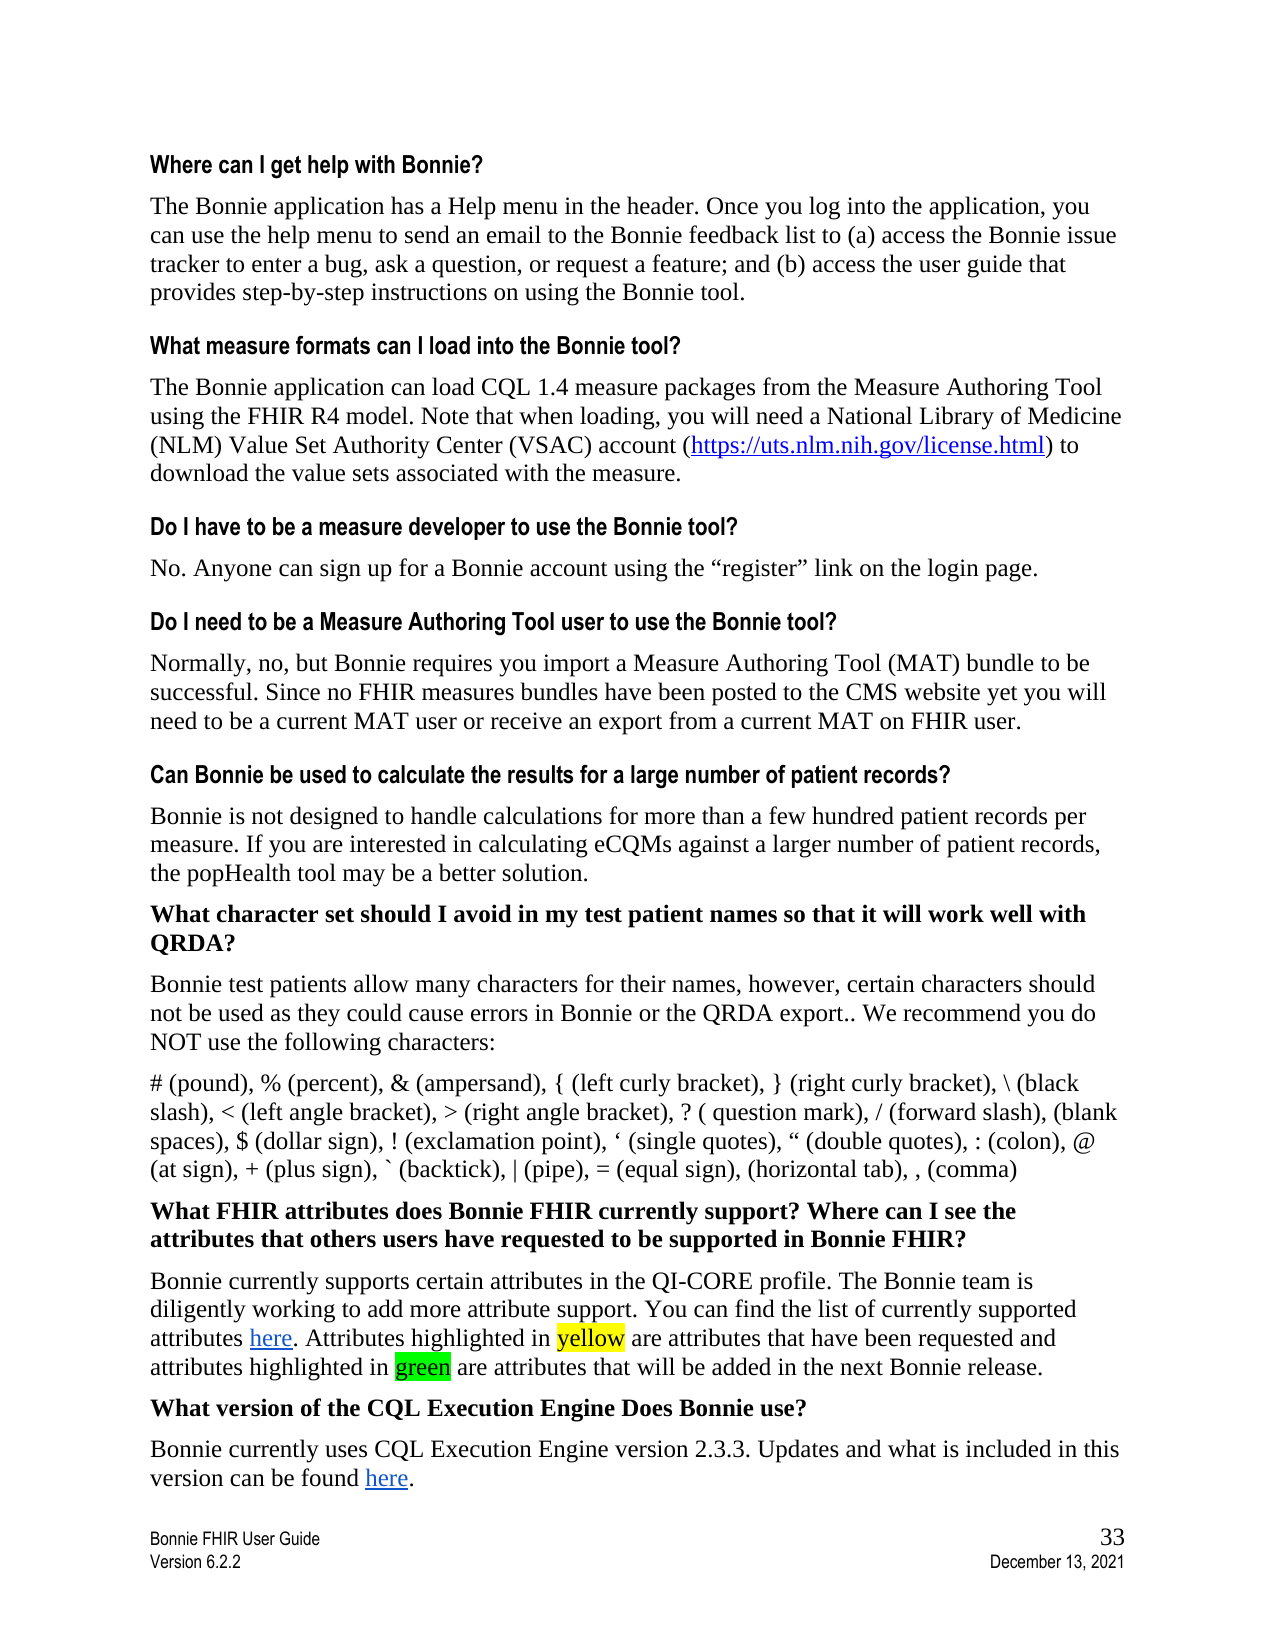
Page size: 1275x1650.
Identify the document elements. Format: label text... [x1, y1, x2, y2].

text Normally, no, but Bonnie requires you import a Measure Authoring Tool (MAT) bundle to be successful. Since no FHIR measures bundles have been posted to the CMS website yet you will need to be a current MAT user or receive an export from a current MAT on FHIR user. [150, 648, 1125, 734]
text The Bonnie application has a Help menu in the header. Once you log into the application, you can use the help menu to send an email to the Bonnie feedback list to (a) access the Bonnie issue tracker to enter a bug, ask a question, or request a feature; and (b) access the user guide that provides step-by-step instructions on using the Bonnie tool. [150, 191, 1125, 306]
text No. Anyone can sign up for a Bonnie account using the “register” link on the login page. [150, 553, 1125, 582]
text Where can I get help with Bonnie? [150, 150, 1125, 179]
text What character set should I avoid in my test patient names so that it will work well with QRDA? [150, 899, 1125, 957]
text Bonnie is not designed to handle calculations for more than a few hundred patient records per measure. If you are interested in calculating eCQMs against a larger number of patient records, the popHealth tool may be a better solution. [150, 801, 1125, 887]
text What version of the CQL Execution Engine Does Bonnie use? [150, 1393, 1125, 1422]
text What measure formats can I load into the Bonnie tool? [150, 331, 1125, 360]
text Bonnie test patients allow many characters for their names, however, certain characters should not be used as they could cause errors in Bonnie or the QRDA export.. We recommend you do NOT use the following characters: [150, 969, 1125, 1056]
text What FHIR attributes does Bonnie FHIR currently support? Where can I see the attributes that others users have requested to be supported in Bonnie FHIR? [150, 1196, 1125, 1253]
text Do I need to be a Measure Authoring Tool user to use the Bonnie tool? [150, 607, 1125, 636]
text Bonnie currently uses CQL Execution Engine version 2.3.3. Updates and what is included in this version can be found here. [150, 1434, 1125, 1492]
text Can Bonnie be used to calculate the results for a large number of patient records? [150, 759, 1125, 788]
text Bonnie currently supports certain attributes in the QI-CORE profile. The Bonnie team is diligently working to add more attribute support. You can find the list of currently supported attributes here. Attributes highlighted in yellow are attributes that have been requested and attributes highlighted in green are attributes that will be added in the next Bonnie release. [150, 1266, 1125, 1381]
text Do I have to be a measure developer to use the Bonnie tool? [150, 512, 1125, 541]
text The Bonnie application can load CQL 1.4 measure packages from the Measure Authoring Tool using the FHIR R4 model. Note that when loading, you will need a National Library of Medicine (NLM) Value Set Authority Center (VSAC) account (https://uts.nlm.nih.gov/license.html) to download the value sets associated with the measure. [150, 372, 1125, 487]
text # (pound), % (percent), & (ampersand), { (left curly bracket), } (right curly bracket), \ (black slash), < (left angle bracket), > (right angle bracket), ? ( question mark), / (forward slash), (blank spaces), $ (dollar sign), ! (exclamation point), ‘ (single quotes), “ (double quotes), : (colon), @ (at sign), + (plus sign), ` (backtick), | (pipe), = (equal sign), (horizontal tab), , (comma) [150, 1068, 1125, 1183]
